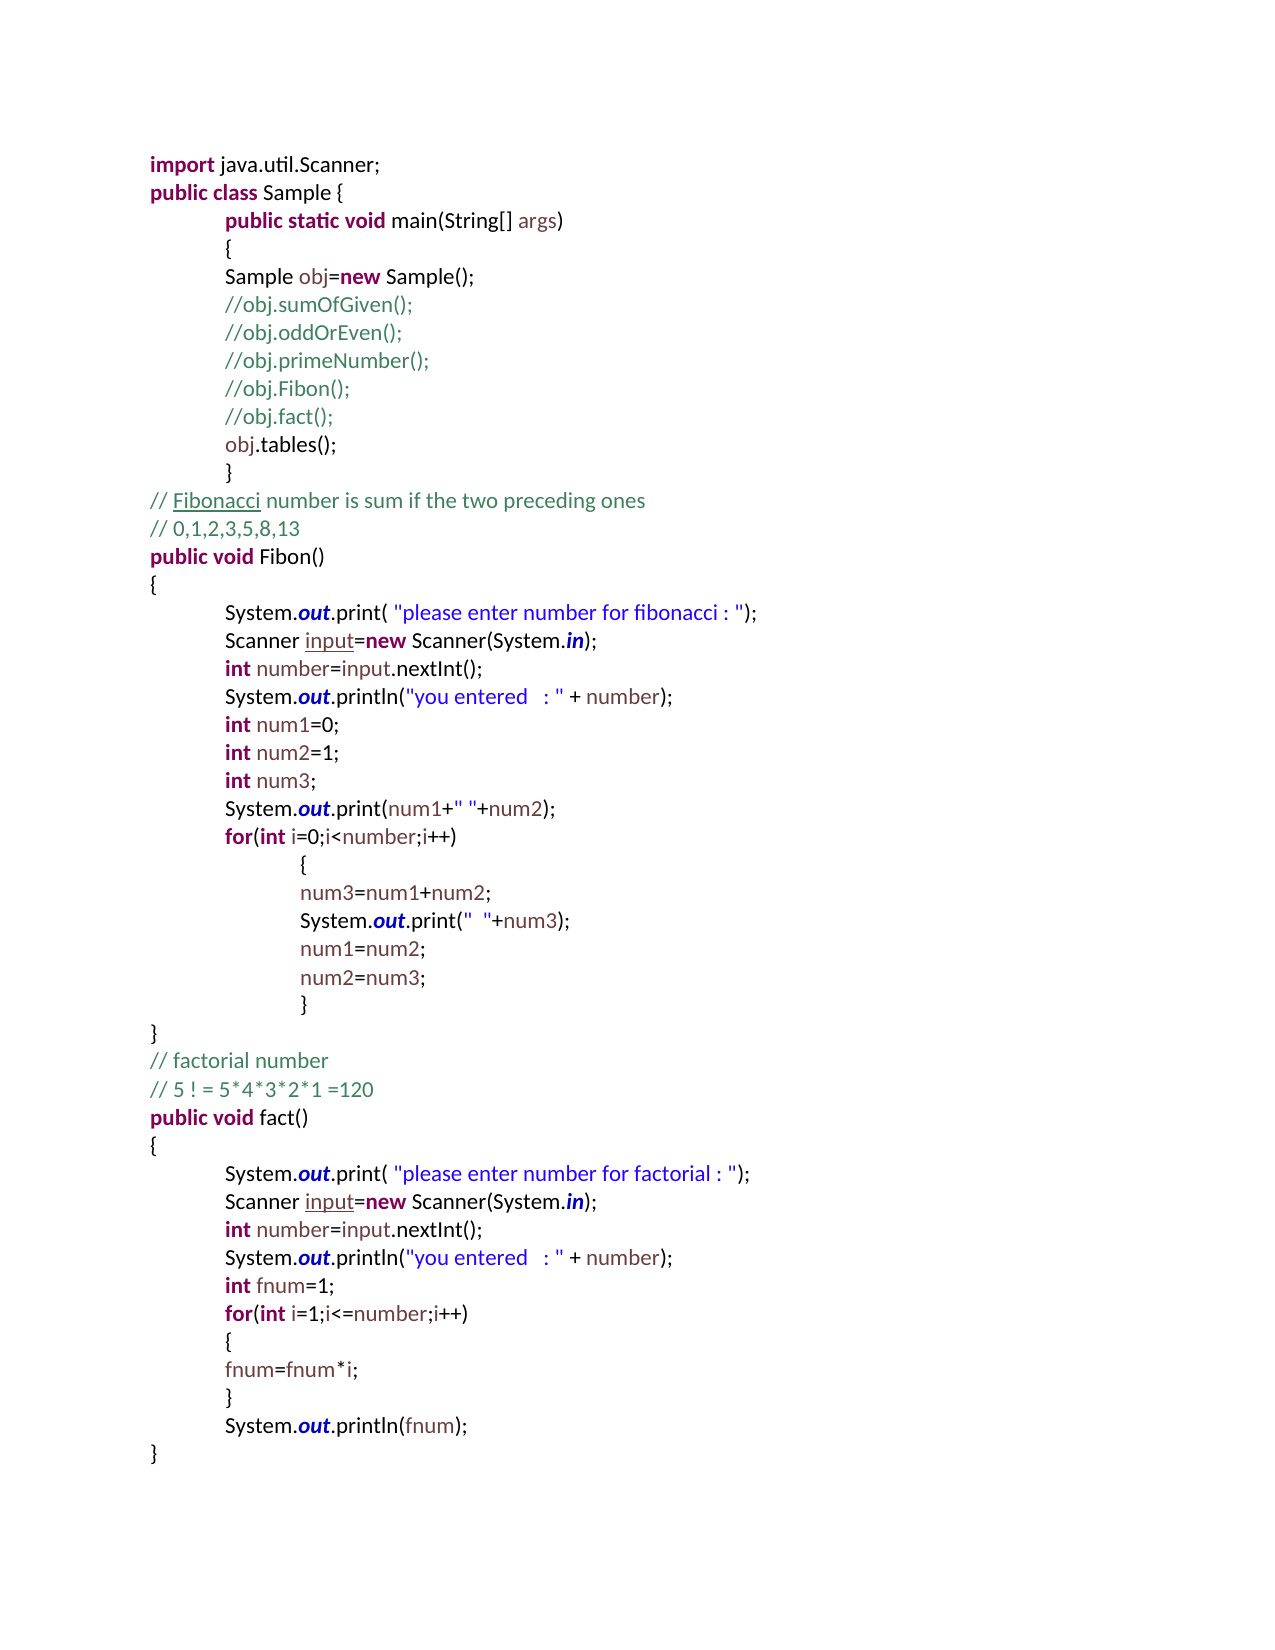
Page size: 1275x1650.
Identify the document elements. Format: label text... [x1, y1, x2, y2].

text System.out.print( "please enter number for factorial : "); [150, 1159, 1125, 1187]
text System.out.print(" "+num3); [150, 907, 1125, 934]
text int num2=1; [150, 738, 1125, 766]
text } [150, 458, 1125, 486]
text int fnum=1; [150, 1271, 1125, 1299]
text int number=input.nextInt(); [150, 654, 1125, 682]
text } [150, 1383, 1125, 1411]
text // 5 ! = 5*4*3*2*1 =120 [150, 1075, 1125, 1103]
text int number=input.nextInt(); [150, 1215, 1125, 1243]
text int num3; [150, 766, 1125, 794]
text { [150, 570, 1125, 598]
text Scanner input=new Scanner(System.in); [150, 1187, 1125, 1215]
text num2=num3; [150, 963, 1125, 991]
text System.out.println(fnum); [150, 1411, 1125, 1439]
text for(int i=1;i<=number;i++) [150, 1299, 1125, 1327]
text //obj.fact(); [150, 402, 1125, 430]
text public class Sample { [150, 178, 1125, 206]
text } [150, 991, 1125, 1019]
text //obj.sumOfGiven(); [150, 290, 1125, 318]
text //obj.Fibon(); [150, 374, 1125, 402]
text //obj.primeNumber(); [150, 346, 1125, 374]
text { [150, 851, 1125, 878]
text int num1=0; [150, 710, 1125, 738]
text // factorial number [150, 1047, 1125, 1075]
text //obj.oddOrEven(); [150, 318, 1125, 346]
text } [150, 1019, 1125, 1047]
text // 0,1,2,3,5,8,13 [150, 514, 1125, 542]
text public static void main(String[] args) [150, 206, 1125, 234]
text { [150, 1131, 1125, 1159]
text for(int i=0;i<number;i++) [150, 822, 1125, 851]
text System.out.print(num1+" "+num2); [150, 794, 1125, 822]
text fnum=fnum*i; [150, 1355, 1125, 1383]
text public void fact() [150, 1103, 1125, 1131]
text num1=num2; [150, 934, 1125, 963]
text import java.util.Scanner; [150, 150, 1125, 178]
text System.out.println("you entered : " + number); [150, 1243, 1125, 1271]
text obj.tables(); [150, 430, 1125, 458]
text { [150, 1327, 1125, 1355]
text System.out.print( "please enter number for fibonacci : "); [150, 598, 1125, 626]
text { [150, 234, 1125, 262]
text Sample obj=new Sample(); [150, 262, 1125, 290]
text // Fibonacci number is sum if the two preceding ones [150, 486, 1125, 514]
text } [150, 1439, 1125, 1467]
text num3=num1+num2; [150, 878, 1125, 907]
text public void Fibon() [150, 542, 1125, 570]
text Scanner input=new Scanner(System.in); [150, 626, 1125, 654]
text System.out.println("you entered : " + number); [150, 682, 1125, 710]
